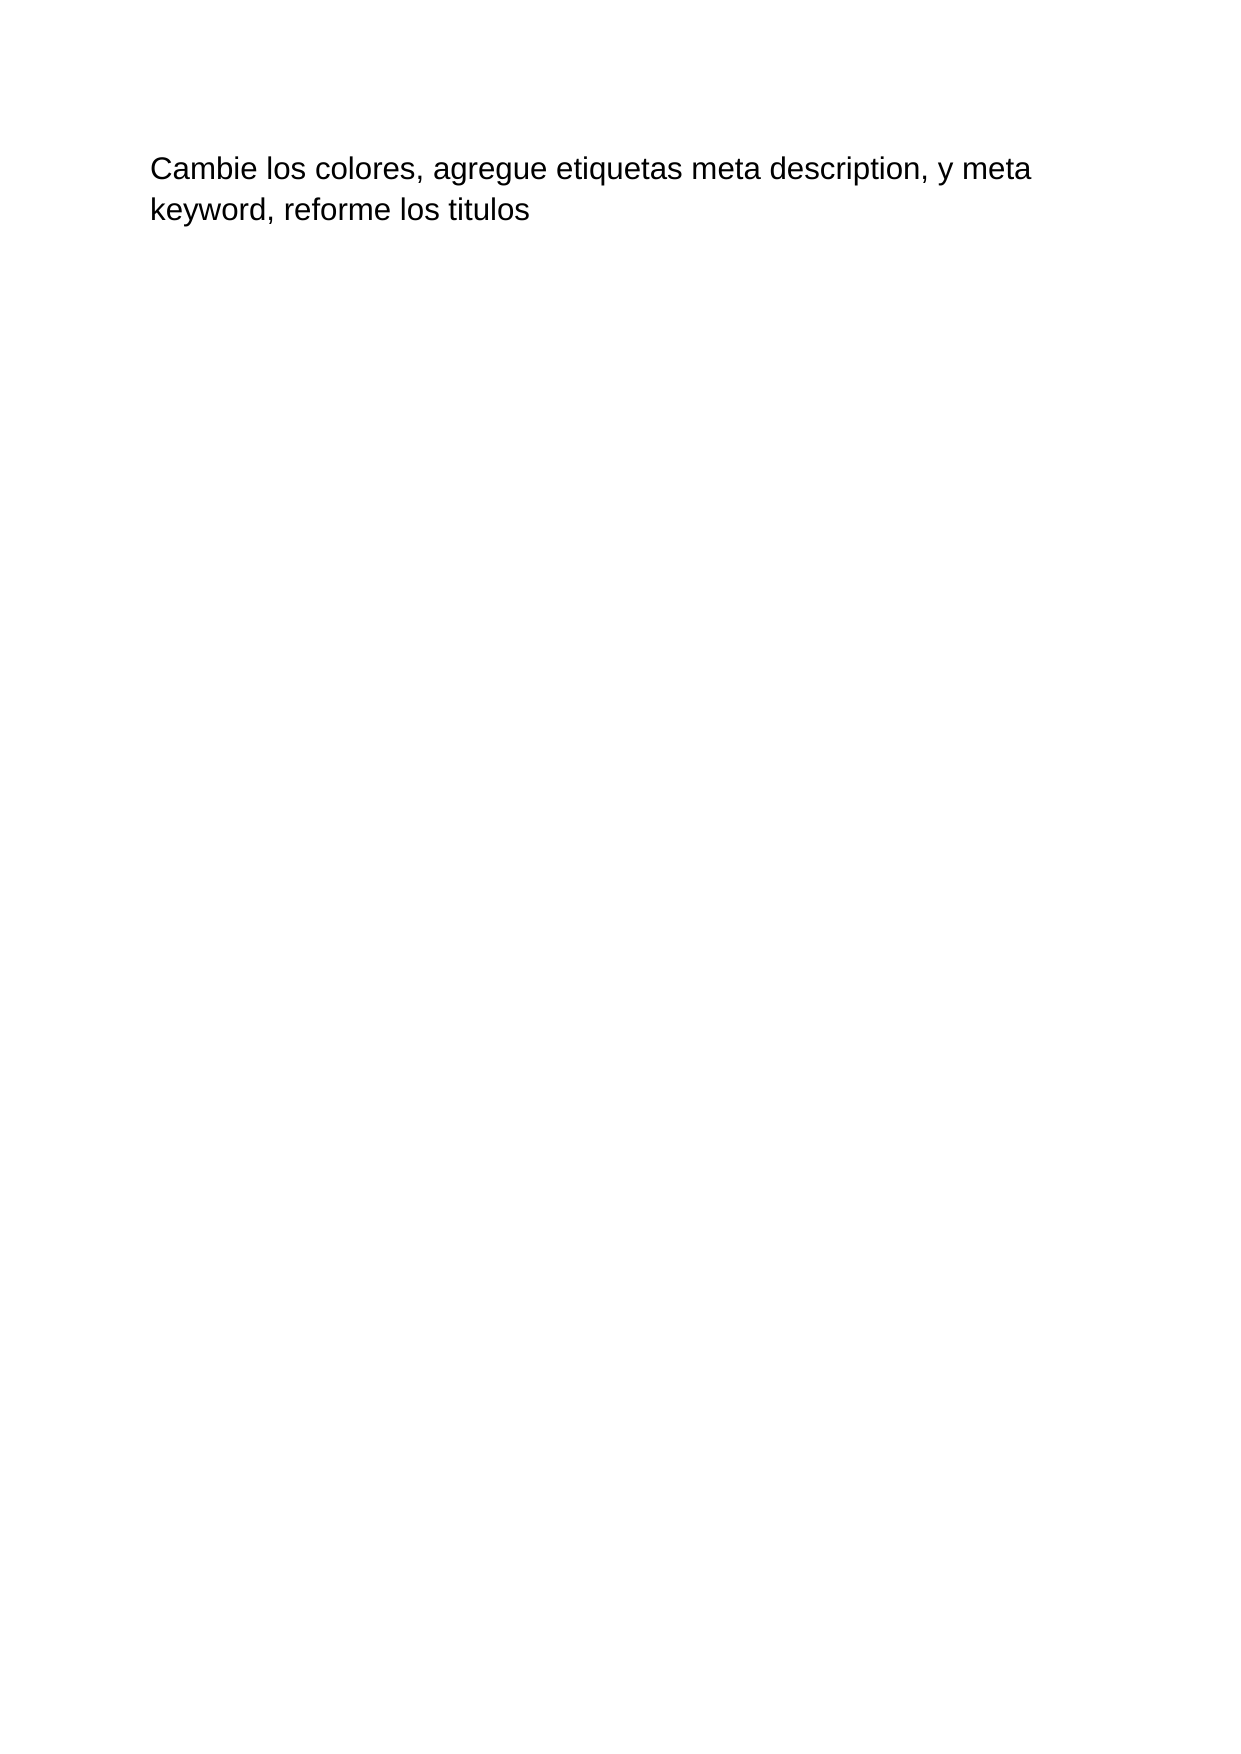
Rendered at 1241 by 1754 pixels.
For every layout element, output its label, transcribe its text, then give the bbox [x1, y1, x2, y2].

text Cambie los colores, agregue etiquetas meta description, y meta keyword, reforme los titulos [150, 150, 1090, 227]
